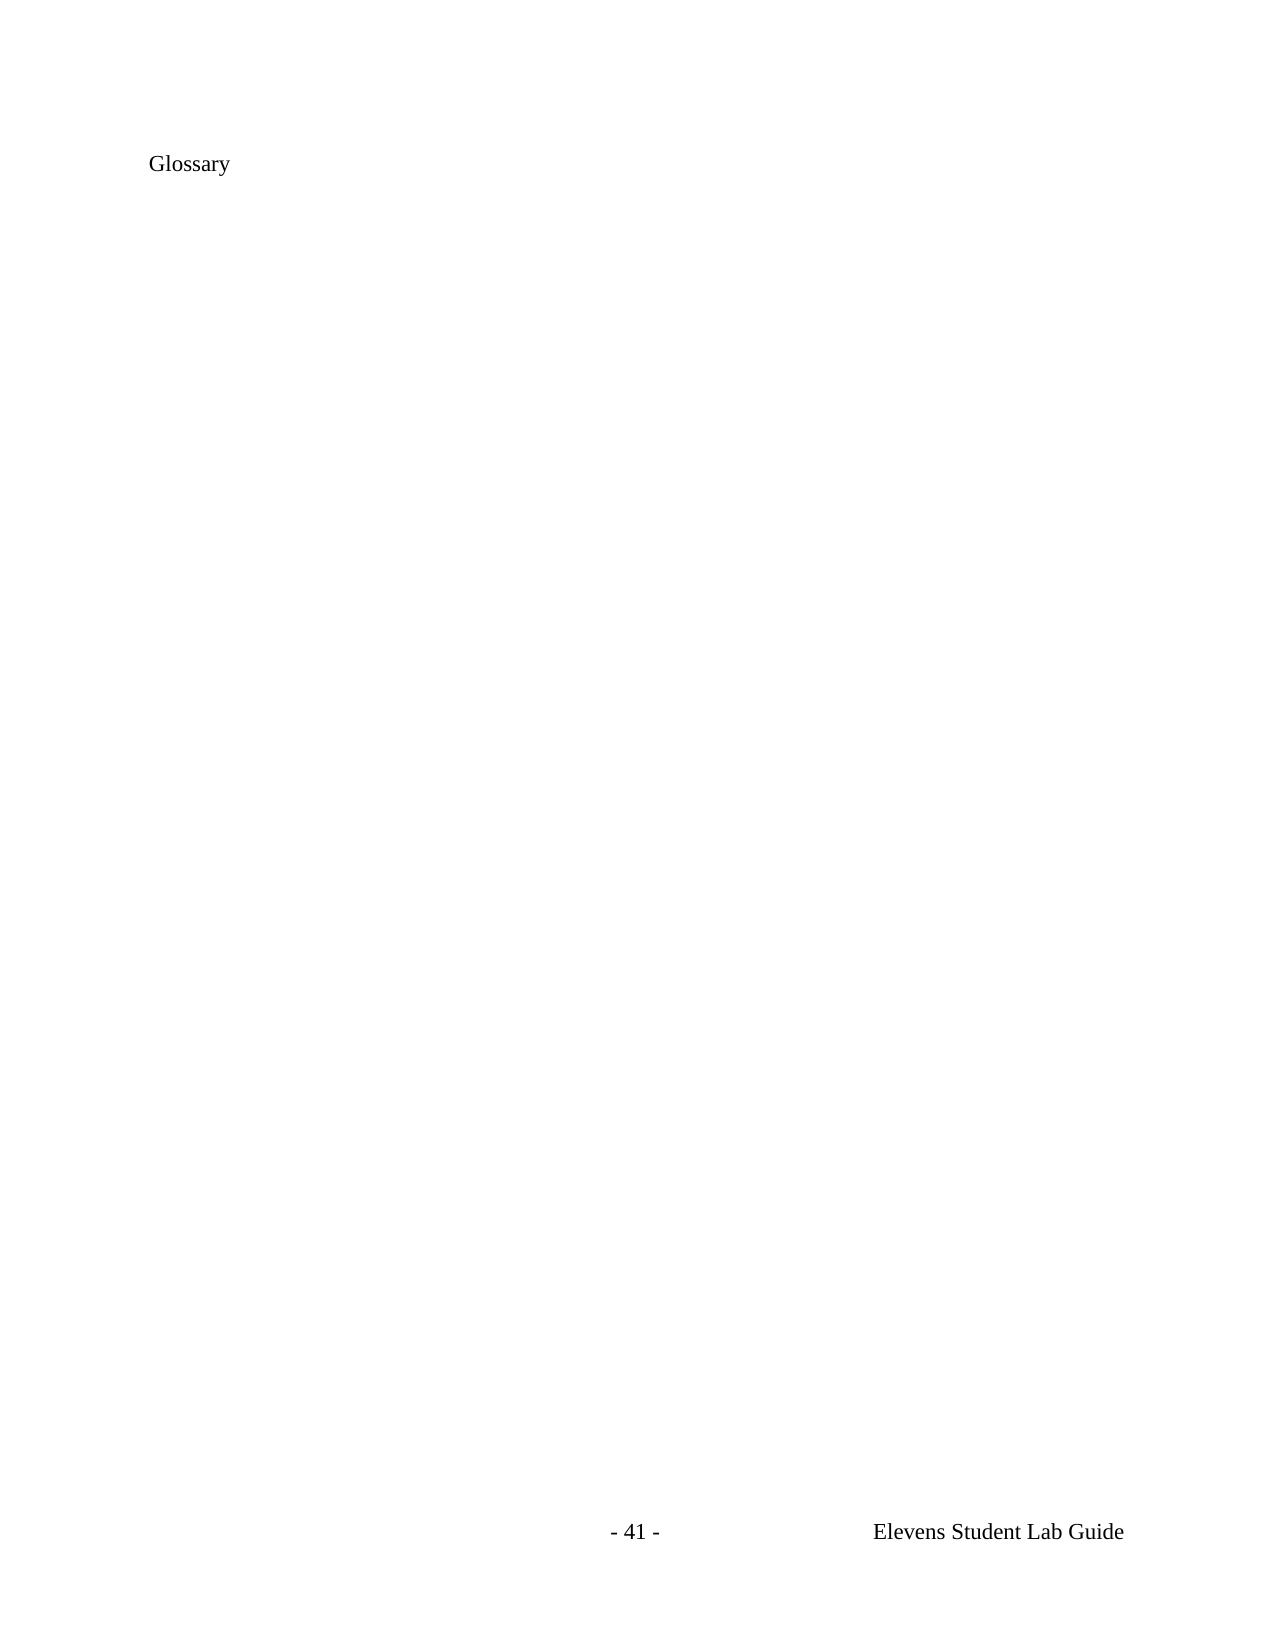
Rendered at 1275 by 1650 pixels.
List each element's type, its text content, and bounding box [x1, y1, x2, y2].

text Glossary [149, 150, 1124, 176]
